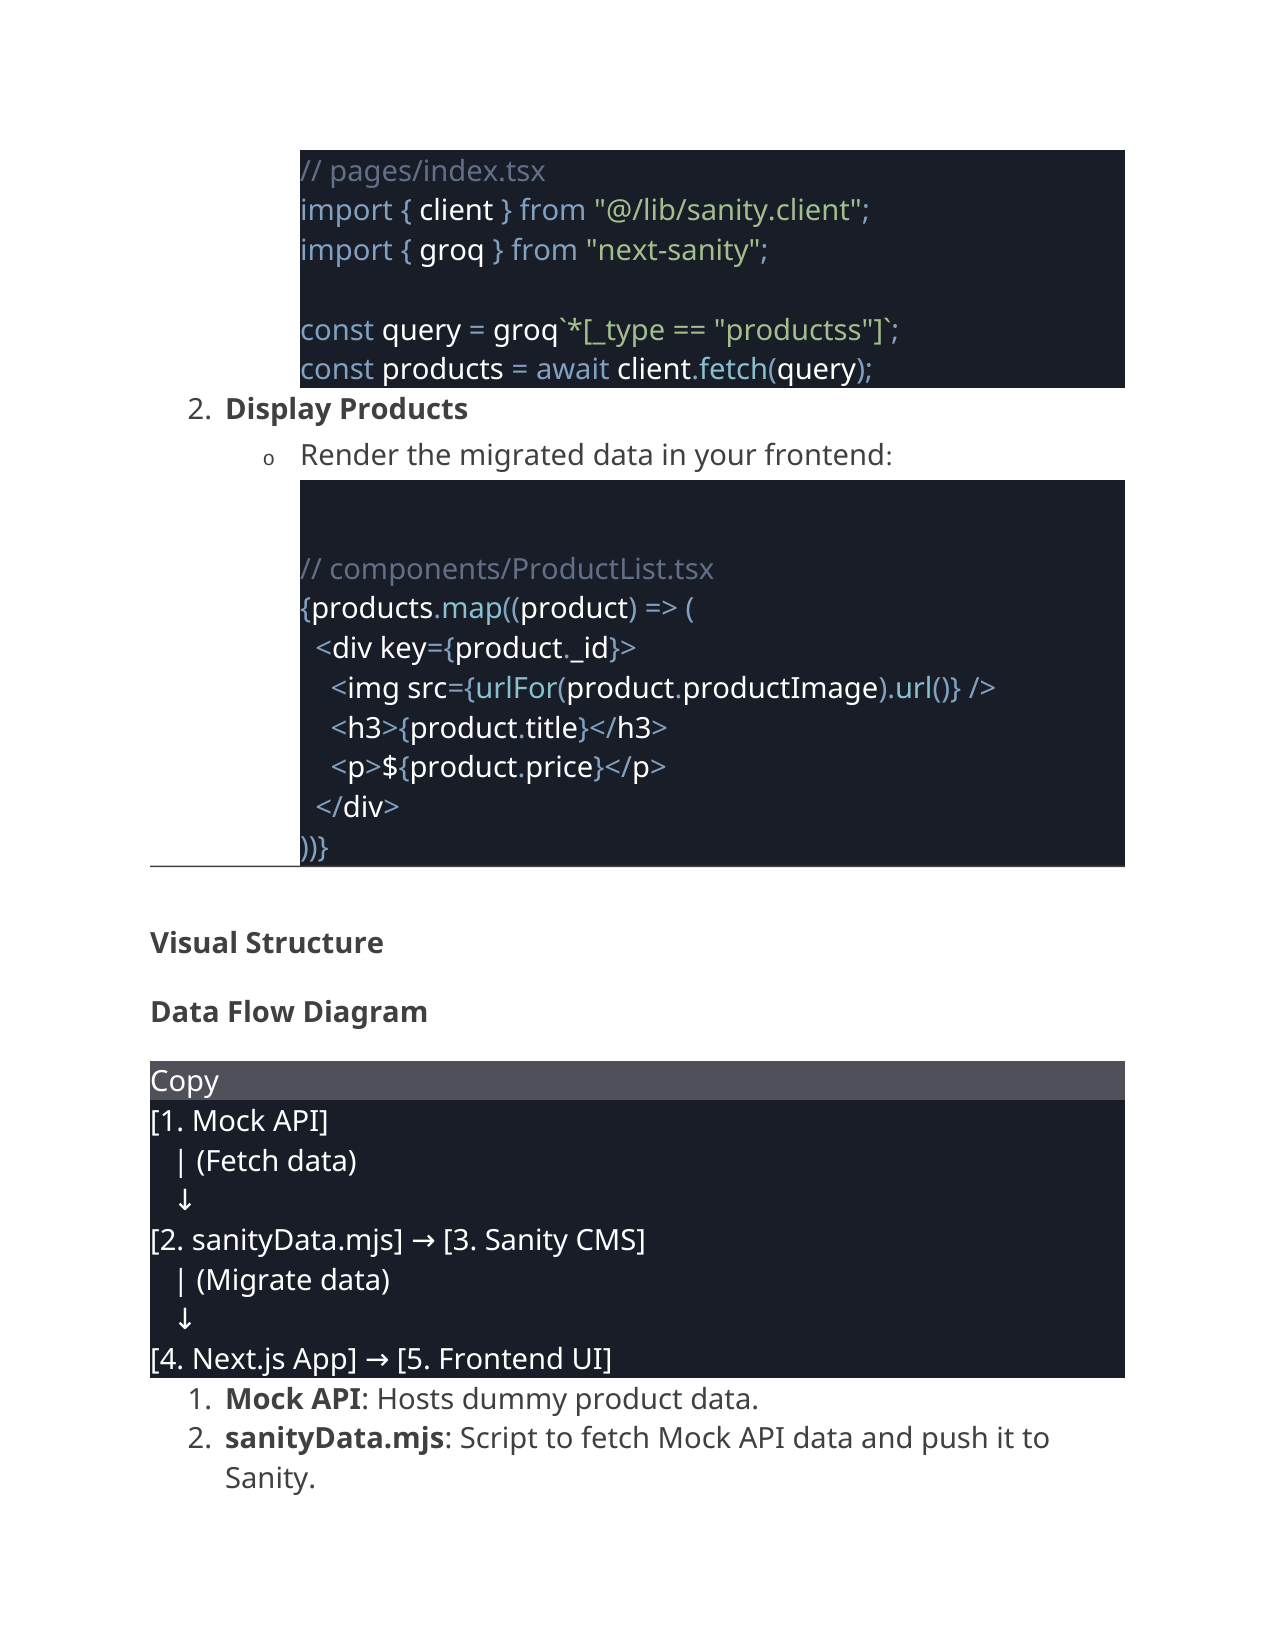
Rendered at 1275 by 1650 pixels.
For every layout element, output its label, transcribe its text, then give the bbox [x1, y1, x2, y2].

text <img src={urlFor(product.productImage).url()} /> [300, 667, 1125, 707]
text ))} [300, 826, 1125, 865]
list sanityData.mjs: Script to fetch Mock API data and push it to Sanity. [187, 1418, 1125, 1497]
text Visual Structure [150, 923, 1125, 962]
text ↓ [150, 1179, 1125, 1219]
text [4. Next.js App] → [5. Frontend UI] [150, 1338, 1125, 1378]
text // components/ProductList.tsx [300, 548, 1125, 588]
text <h3>{product.title}</h3> [300, 707, 1125, 747]
text | (Fetch data) [150, 1140, 1125, 1179]
text const products = await client.fetch(query); [300, 348, 1125, 388]
list Display Products [187, 388, 1125, 428]
text | (Migrate data) [150, 1259, 1125, 1299]
text <p>${product.price}</p> [300, 747, 1125, 786]
text [2. sanityData.mjs] → [3. Sanity CMS] [150, 1219, 1125, 1259]
text <div key={product._id}> [300, 627, 1125, 667]
text ↓ [150, 1299, 1125, 1338]
text const query = groq`*[_type == "productss"]`; [300, 309, 1125, 348]
text import { client } from "@/lib/sanity.client"; [300, 190, 1125, 229]
text {products.map((product) => ( [300, 588, 1125, 627]
list Render the migrated data in your frontend: [262, 434, 1125, 474]
text </div> [300, 786, 1125, 826]
text [1. Mock API] [150, 1100, 1125, 1140]
text import { groq } from "next-sanity"; [300, 229, 1125, 269]
text Copy [150, 1061, 1125, 1100]
text // pages/index.tsx [300, 150, 1125, 190]
text Data Flow Diagram [150, 992, 1125, 1031]
list Mock API: Hosts dummy product data. [187, 1378, 1125, 1418]
